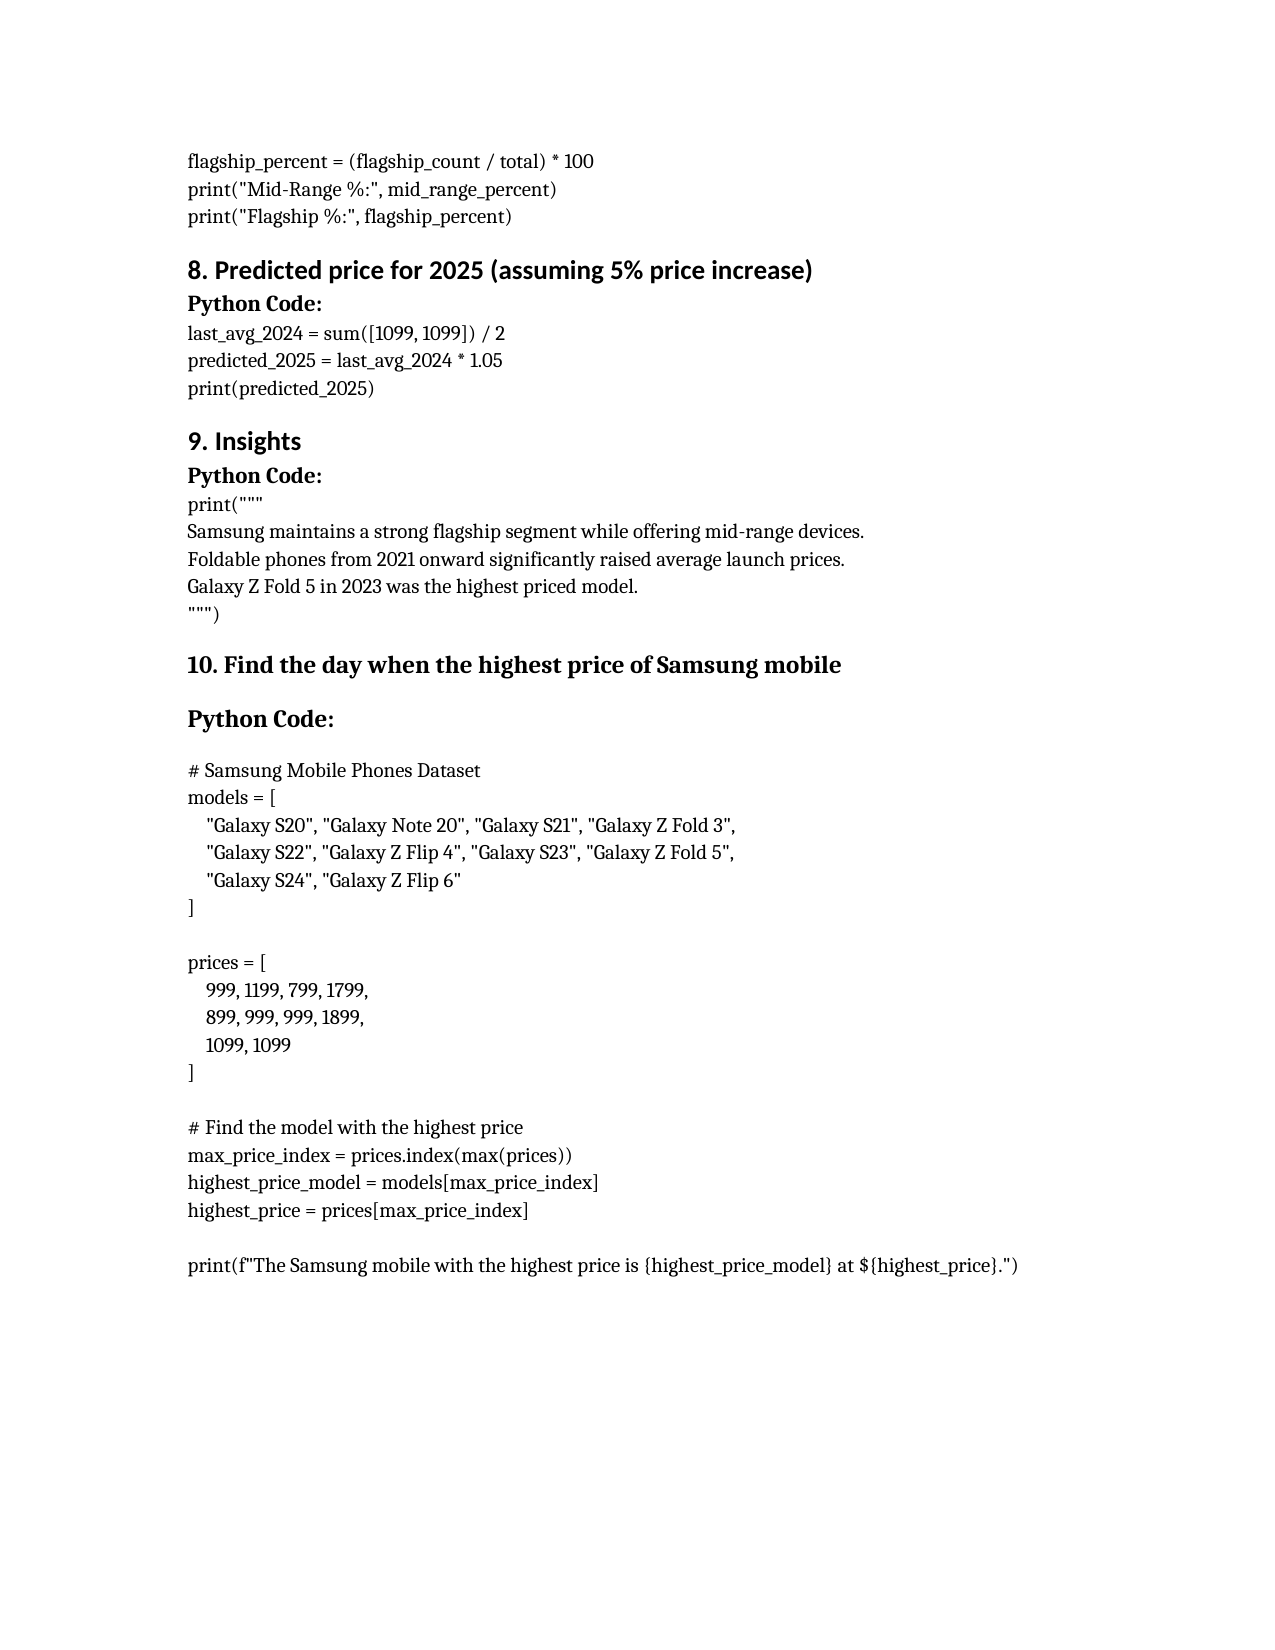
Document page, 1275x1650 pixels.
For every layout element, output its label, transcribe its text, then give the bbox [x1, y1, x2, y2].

text "Galaxy S20", "Galaxy Note 20", "Galaxy S21", "Galaxy Z Fold 3", [187, 813, 1087, 837]
text 1099, 1099 [187, 1033, 1087, 1057]
text ] [187, 896, 1087, 920]
text ] [187, 1061, 1087, 1085]
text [187, 150, 1087, 229]
text Python Code: last_avg_2024 = sum([1099, 1099]) / 2 predicted_2025 = last_avg_2024 * 1.05 print(predicted_2025) [187, 291, 1087, 400]
text Python Code: [187, 704, 1087, 733]
text highest_price = prices[max_price_index] [187, 1198, 1087, 1222]
text models = [ [187, 786, 1087, 810]
text # Samsung Mobile Phones Dataset [187, 758, 1087, 782]
text # Find the model with the highest price [187, 1116, 1087, 1140]
text "Galaxy S24", "Galaxy Z Flip 6" [187, 868, 1087, 892]
text Python Code: print(""" Samsung maintains a strong flagship segment while offering mid-range devices. Foldable phones from 2021 onward significantly raised average launch prices. Galaxy Z Fold 5 in 2023 was the highest priced model. """) [187, 462, 1087, 626]
text print(f"The Samsung mobile with the highest price is {highest_price_model} at ${highest_price}.") [187, 1253, 1087, 1277]
text 10. Find the day when the highest price of Samsung mobile [187, 651, 1087, 679]
text 899, 999, 999, 1899, [187, 1006, 1087, 1030]
subtitle 8. Predicted price for 2025 (assuming 5% price increase) [187, 253, 1087, 286]
text 999, 1199, 799, 1799, [187, 978, 1087, 1002]
text max_price_index = prices.index(max(prices)) [187, 1143, 1087, 1167]
subtitle 9. Insights [187, 424, 1087, 457]
text prices = [ [187, 951, 1087, 975]
text "Galaxy S22", "Galaxy Z Flip 4", "Galaxy S23", "Galaxy Z Fold 5", [187, 841, 1087, 865]
text highest_price_model = models[max_price_index] [187, 1171, 1087, 1195]
